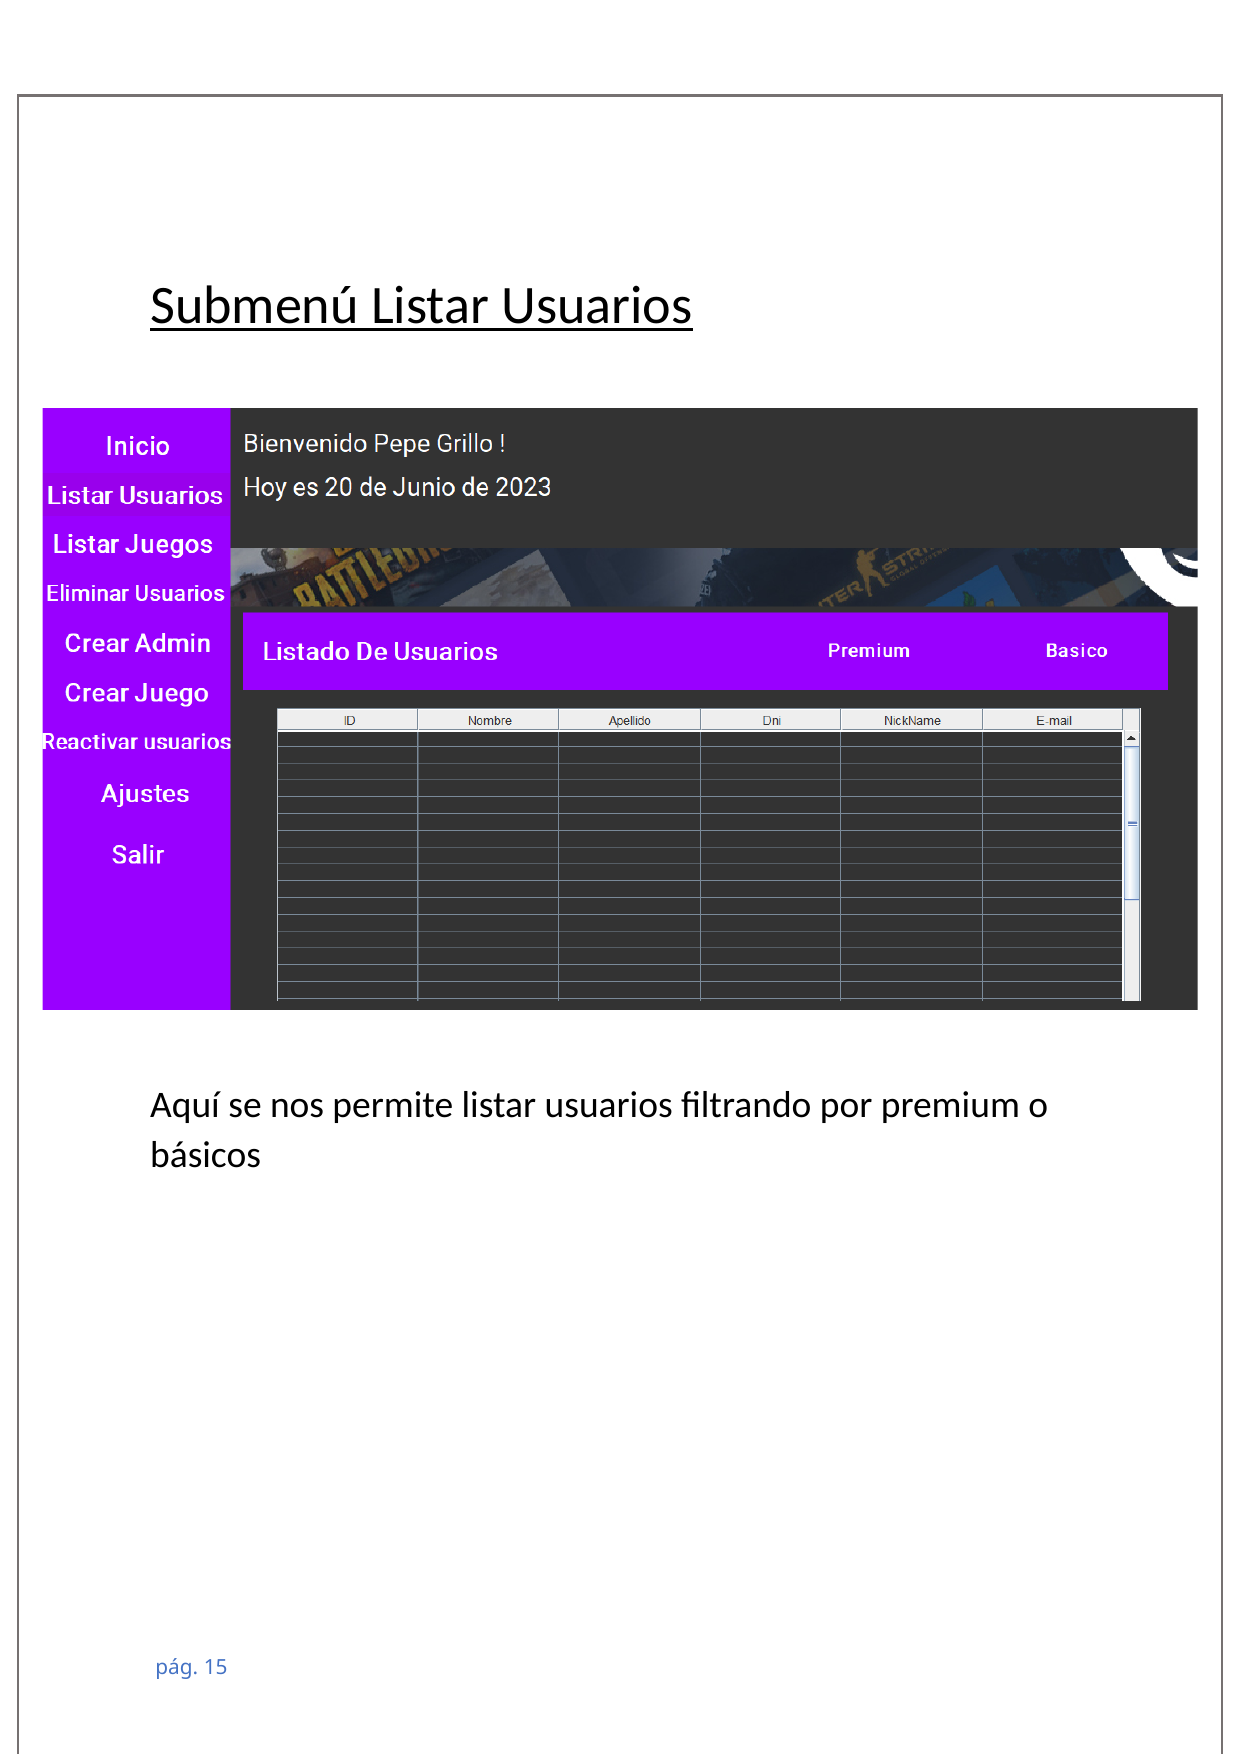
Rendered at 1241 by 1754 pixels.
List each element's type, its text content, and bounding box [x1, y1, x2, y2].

text Aquí se nos permite listar usuarios filtrando por premium o básicos [150, 1081, 1090, 1177]
text Submenú Listar Usuarios [150, 271, 1090, 337]
picture [42, 408, 1198, 1010]
